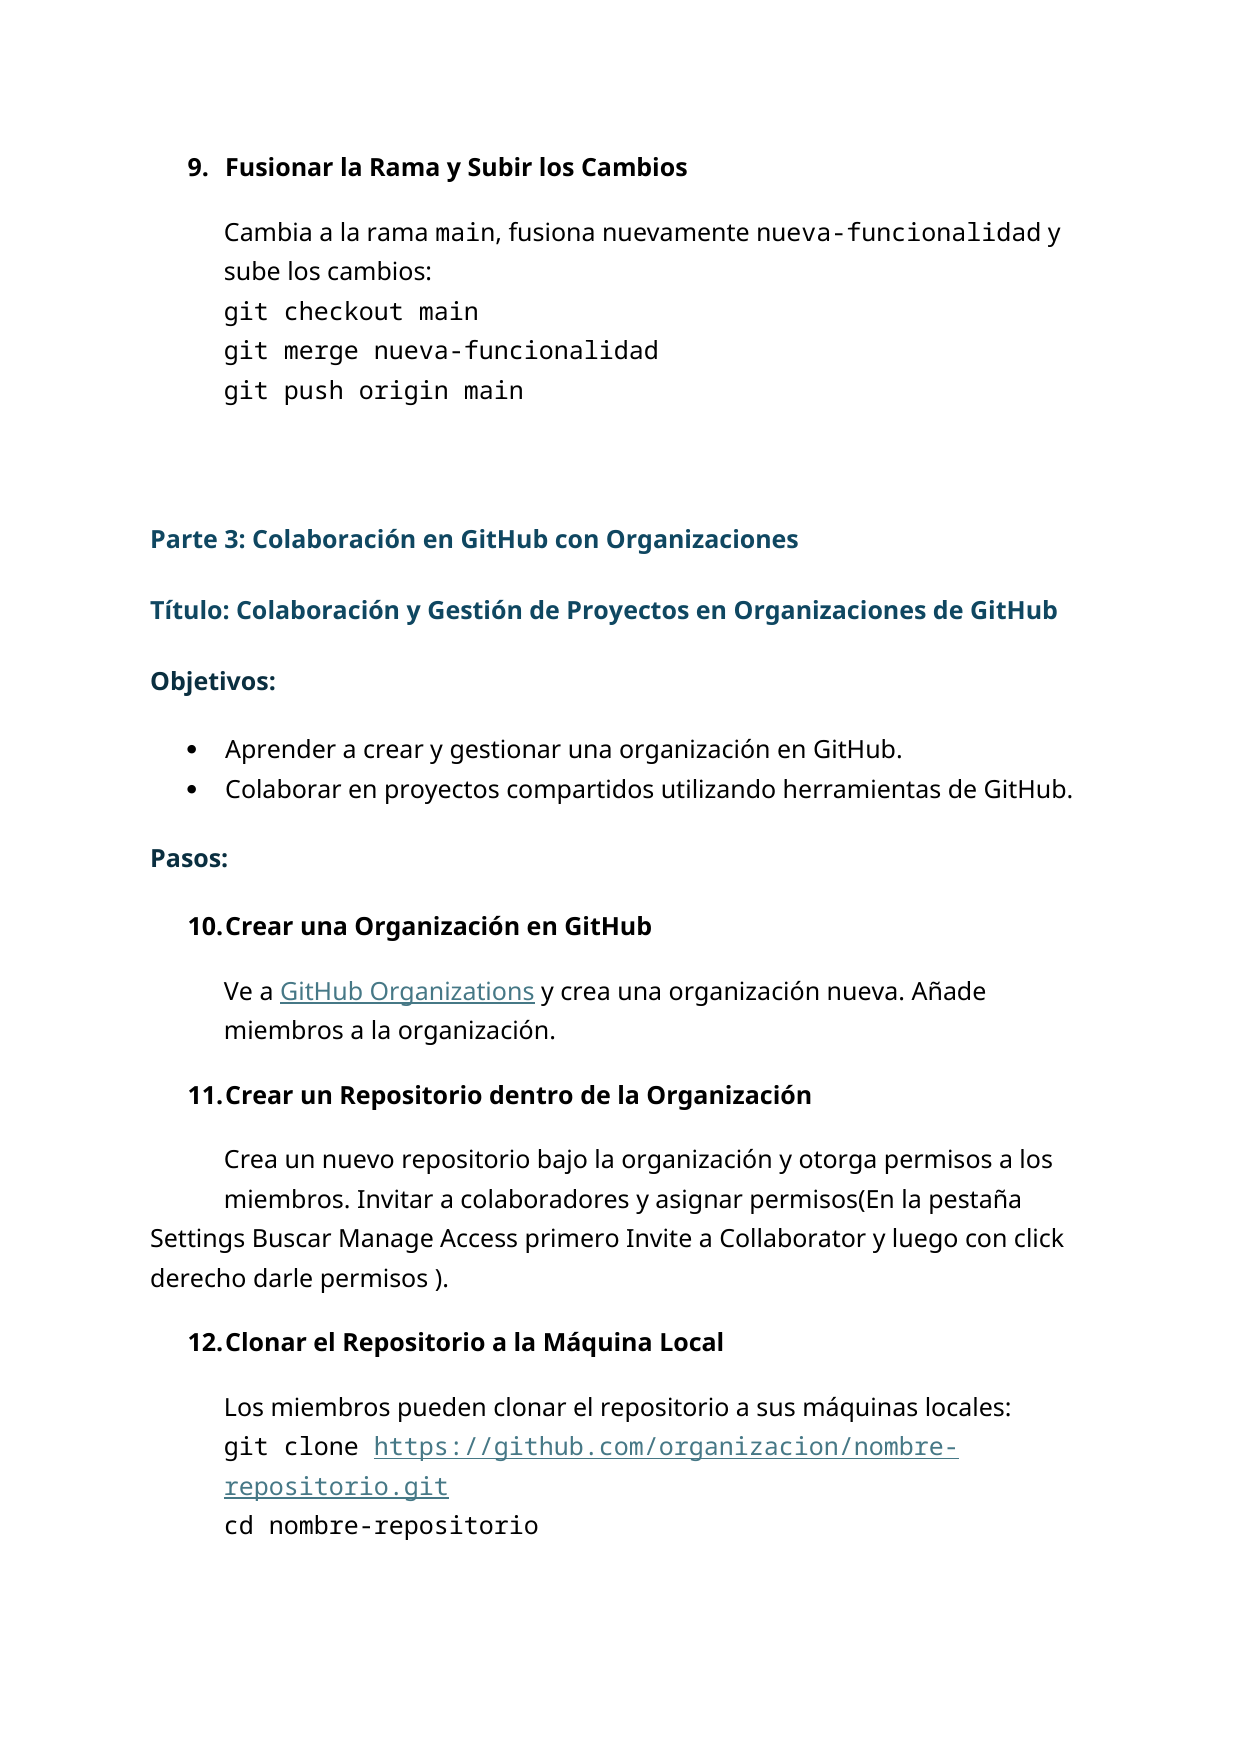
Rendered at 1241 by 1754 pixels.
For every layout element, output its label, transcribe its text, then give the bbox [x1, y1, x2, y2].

subtitle Título: Colaboración y Gestión de Proyectos en Organizaciones de GitHub [150, 593, 1090, 627]
text Cambia a la rama main, fusiona nuevamente nueva-funcionalidad y sube los cambios: [224, 214, 1090, 288]
list Crear una Organización en GitHub [187, 909, 1090, 943]
subtitle Objetivos: [150, 663, 1090, 697]
list Colaborar en proyectos compartidos utilizando herramientas de GitHub. [187, 771, 1090, 806]
list Crear un Repositorio dentro de la Organización [187, 1077, 1090, 1111]
text Ve a GitHub Organizations y crea una organización nueva. Añade miembros a la organización. [224, 973, 1090, 1047]
text Los miembros pueden clonar el repositorio a sus máquinas locales: [224, 1389, 1090, 1423]
text git checkout main git merge nueva-funcionalidad git push origin main [224, 293, 1090, 446]
subtitle Parte 3: Colaboración en GitHub con Organizaciones [150, 522, 1090, 556]
text git clone https://github.com/organizacion/nombre-repositorio.git cd nombre-repositorio [224, 1429, 1090, 1581]
subtitle Pasos: [150, 840, 1090, 874]
list Clonar el Repositorio a la Máquina Local [187, 1325, 1090, 1359]
list Fusionar la Rama y Subir los Cambios [187, 150, 1090, 184]
text Crea un nuevo repositorio bajo la organización y otorga permisos a los miembros. Invitar a colaboradores y asignar permisos(En la pestaña Settings Buscar Manage Access primero Invite a Collaborator y luego con click derecho darle permisos ). [150, 1142, 1090, 1294]
list Aprender a crear y gestionar una organización en GitHub. [187, 732, 1090, 766]
